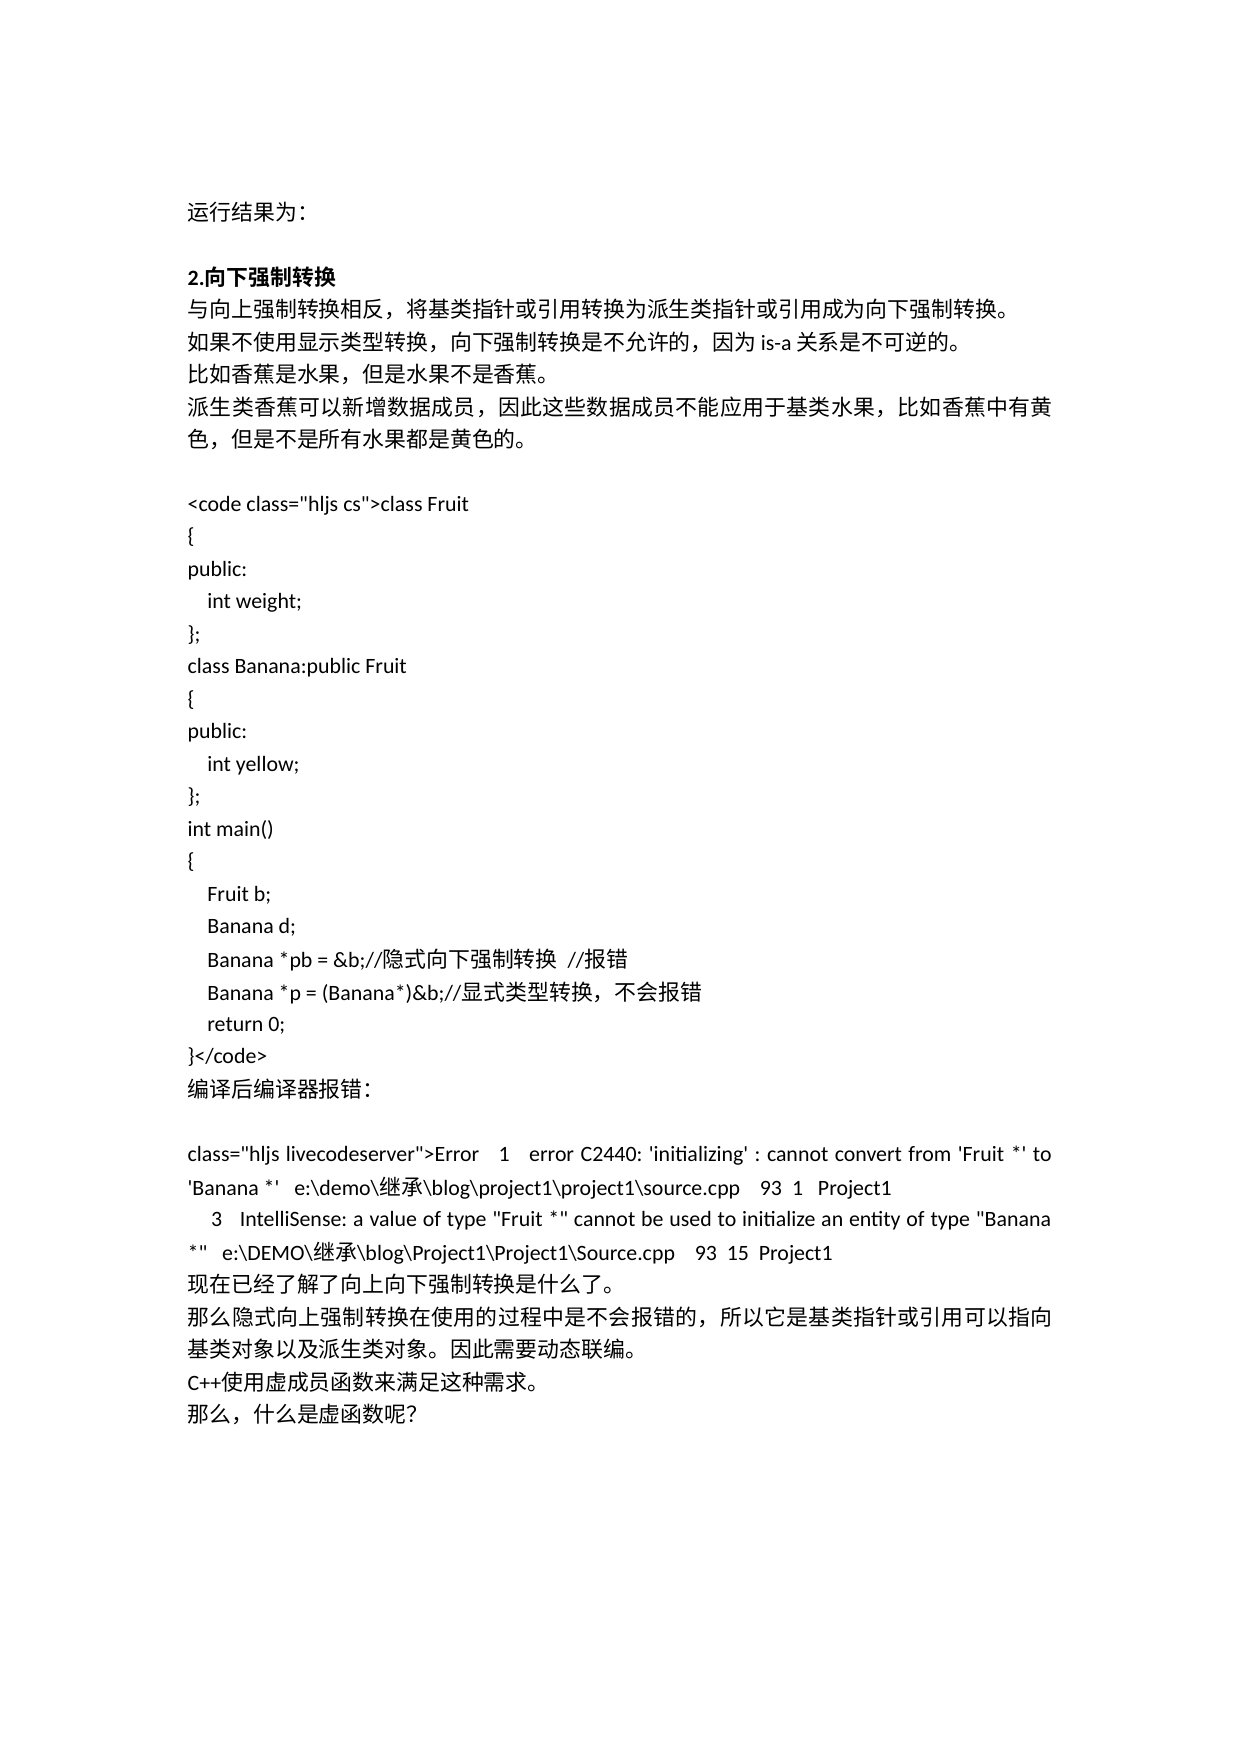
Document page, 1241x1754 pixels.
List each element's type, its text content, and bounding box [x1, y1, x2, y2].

text class="hljs livecodeserver">Error 1 error C2440: 'initializing' : cannot convert from 'Fruit *' to 'Banana *' e:\demo\继承\blog\project1\project1\source.cpp 93 1 Project1 [187, 1137, 1053, 1202]
text int yellow; [187, 747, 1053, 779]
text }</code> [187, 1039, 1053, 1072]
text <code class="hljs cs">class Fruit [187, 487, 1053, 519]
text int weight; [187, 584, 1053, 617]
text 编译后编译器报错： [187, 1072, 1053, 1104]
text return 0; [187, 1007, 1053, 1039]
text 与向上强制转换相反，将基类指针或引用转换为派生类指针或引用成为向下强制转换。 [187, 292, 1053, 324]
text 3 IntelliSense: a value of type "Fruit *" cannot be used to initialize an entity of type "Banana *" e:\DEMO\继承\blog\Project1\Project1\Source.cpp 93 15 Project1 [187, 1202, 1053, 1267]
text class Banana:public Fruit [187, 649, 1053, 682]
text 如果不使用显示类型转换，向下强制转换是不允许的，因为is-a关系是不可逆的。 [187, 324, 1053, 357]
text Banana *pb = &b;//隐式向下强制转换 //报错 [187, 942, 1053, 974]
text 派生类香蕉可以新增数据成员，因此这些数据成员不能应用于基类水果，比如香蕉中有黄色，但是不是所有水果都是黄色的。 [187, 389, 1053, 454]
text public: [187, 552, 1053, 584]
text 那么，什么是虚函数呢？ [187, 1397, 1053, 1429]
text }; [187, 617, 1053, 649]
text 运行结果为： [187, 194, 1053, 227]
text Banana *p = (Banana*)&b;//显式类型转换，不会报错 [187, 974, 1053, 1007]
text C++使用虚成员函数来满足这种需求。 [187, 1364, 1053, 1397]
text 2.向下强制转换 [187, 259, 1053, 292]
text { [187, 682, 1053, 714]
text { [187, 844, 1053, 877]
text int main() [187, 812, 1053, 844]
text 比如香蕉是水果，但是水果不是香蕉。 [187, 357, 1053, 389]
text 现在已经了解了向上向下强制转换是什么了。 [187, 1267, 1053, 1299]
text Fruit b; [187, 877, 1053, 909]
text 那么隐式向上强制转换在使用的过程中是不会报错的，所以它是基类指针或引用可以指向基类对象以及派生类对象。因此需要动态联编。 [187, 1299, 1053, 1364]
text public: [187, 714, 1053, 747]
text { [187, 519, 1053, 552]
text Banana d; [187, 909, 1053, 942]
text }; [187, 779, 1053, 812]
